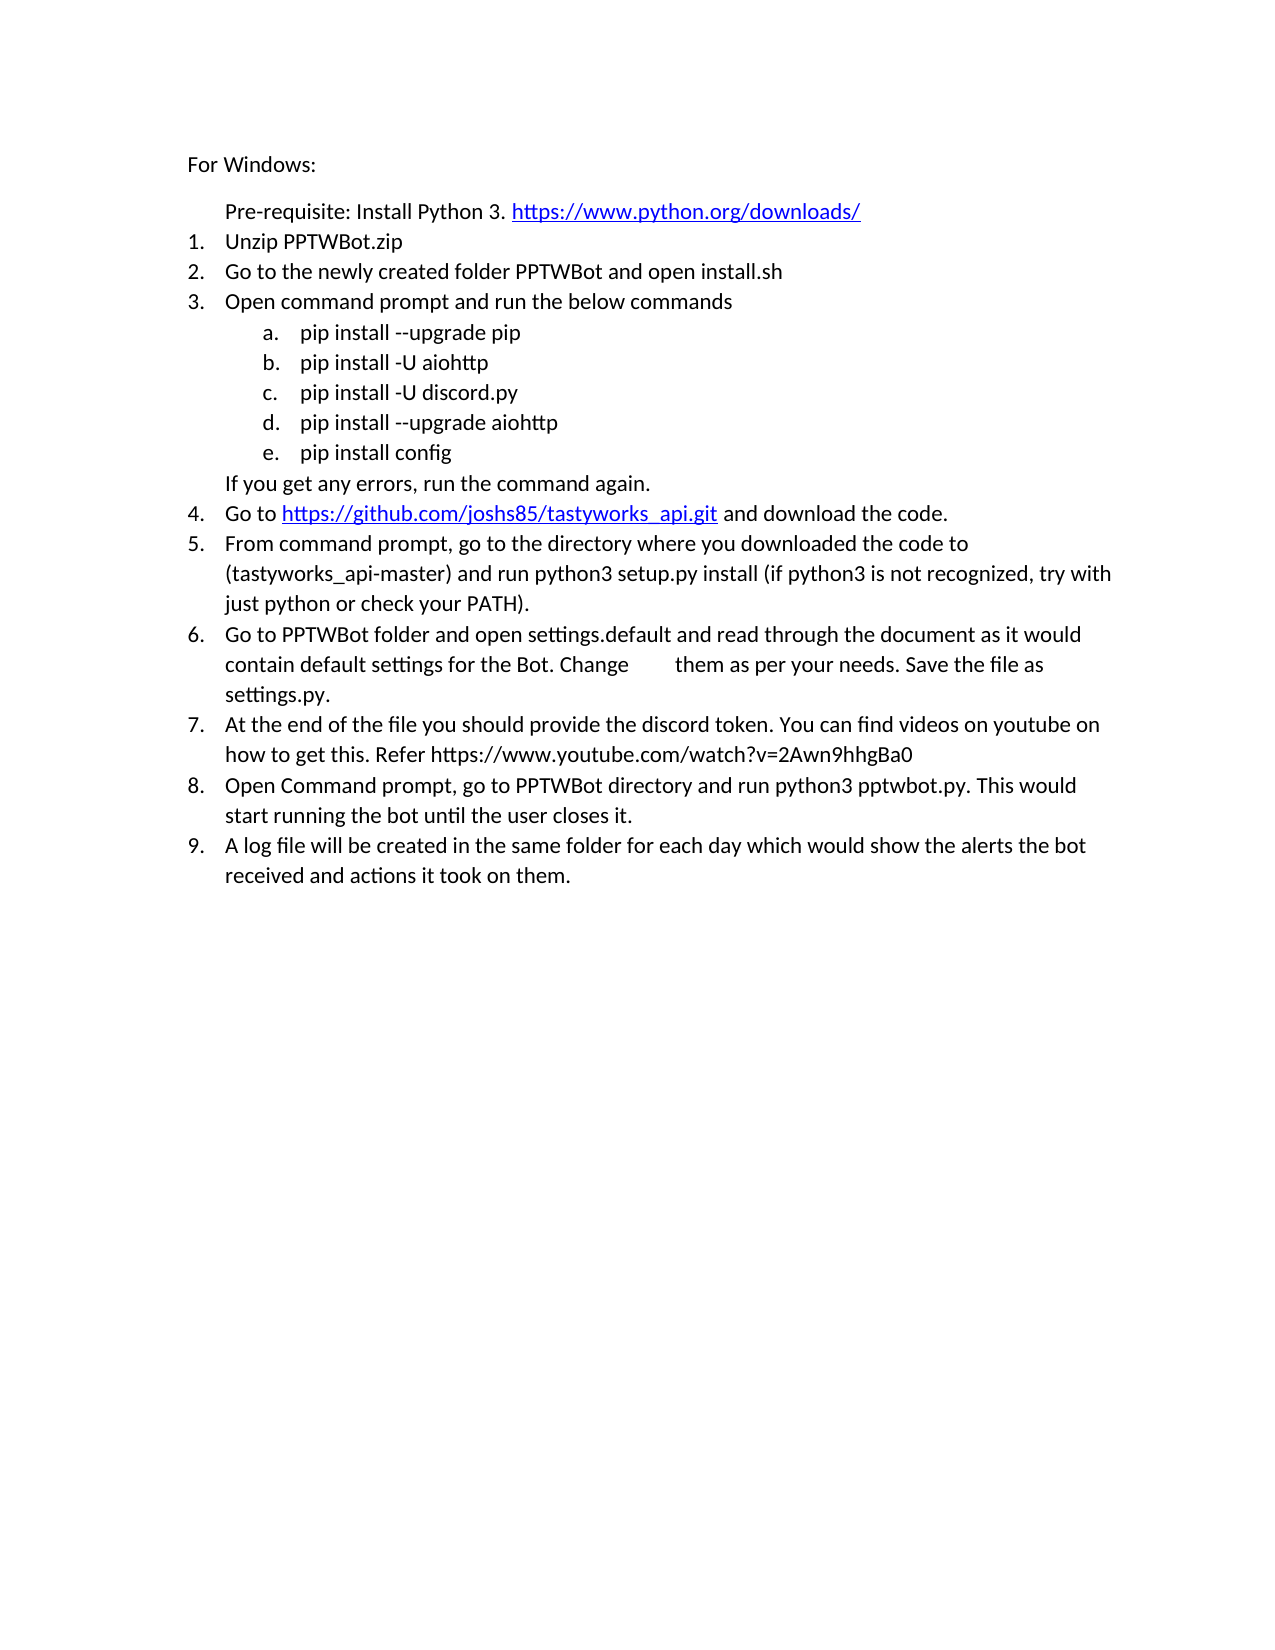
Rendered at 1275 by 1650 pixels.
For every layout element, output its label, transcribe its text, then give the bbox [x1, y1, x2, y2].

list Open Command prompt, go to PPTWBot directory and run python3 pptwbot.py. This would start running the bot until the user closes it. [187, 771, 1125, 829]
list If you get any errors, run the command again. [225, 469, 1125, 497]
list Open command prompt and run the below commands [187, 287, 1125, 316]
list Go to https://github.com/joshs85/tastyworks_api.git and download the code. [187, 499, 1125, 527]
list Pre-requisite: Install Python 3. https://www.python.org/downloads/ [225, 197, 1125, 225]
list Go to the newly created folder PPTWBot and open install.sh [187, 257, 1125, 285]
text For Windows: [187, 150, 1125, 178]
list pip install config [262, 438, 1125, 467]
list A log file will be created in the same folder for each day which would show the alerts the bot received and actions it took on them. [187, 831, 1125, 889]
list From command prompt, go to the directory where you downloaded the code to (tastyworks_api-master) and run python3 setup.py install (if python3 is not recognized, try with just python or check your PATH). [187, 529, 1125, 618]
list pip install -U aiohttp [262, 348, 1125, 376]
list Go to PPTWBot folder and open settings.default and read through the document as it would contain default settings for the Bot. Change them as per your needs. Save the file as settings.py. [187, 620, 1125, 708]
list At the end of the file you should provide the discord token. You can find videos on youtube on how to get this. Refer https://www.youtube.com/watch?v=2Awn9hhgBa0 [187, 710, 1125, 769]
list Unzip PPTWBot.zip [187, 227, 1125, 255]
list pip install --upgrade pip [262, 318, 1125, 346]
list pip install --upgrade aiohttp [262, 408, 1125, 436]
list pip install -U discord.py [262, 378, 1125, 406]
